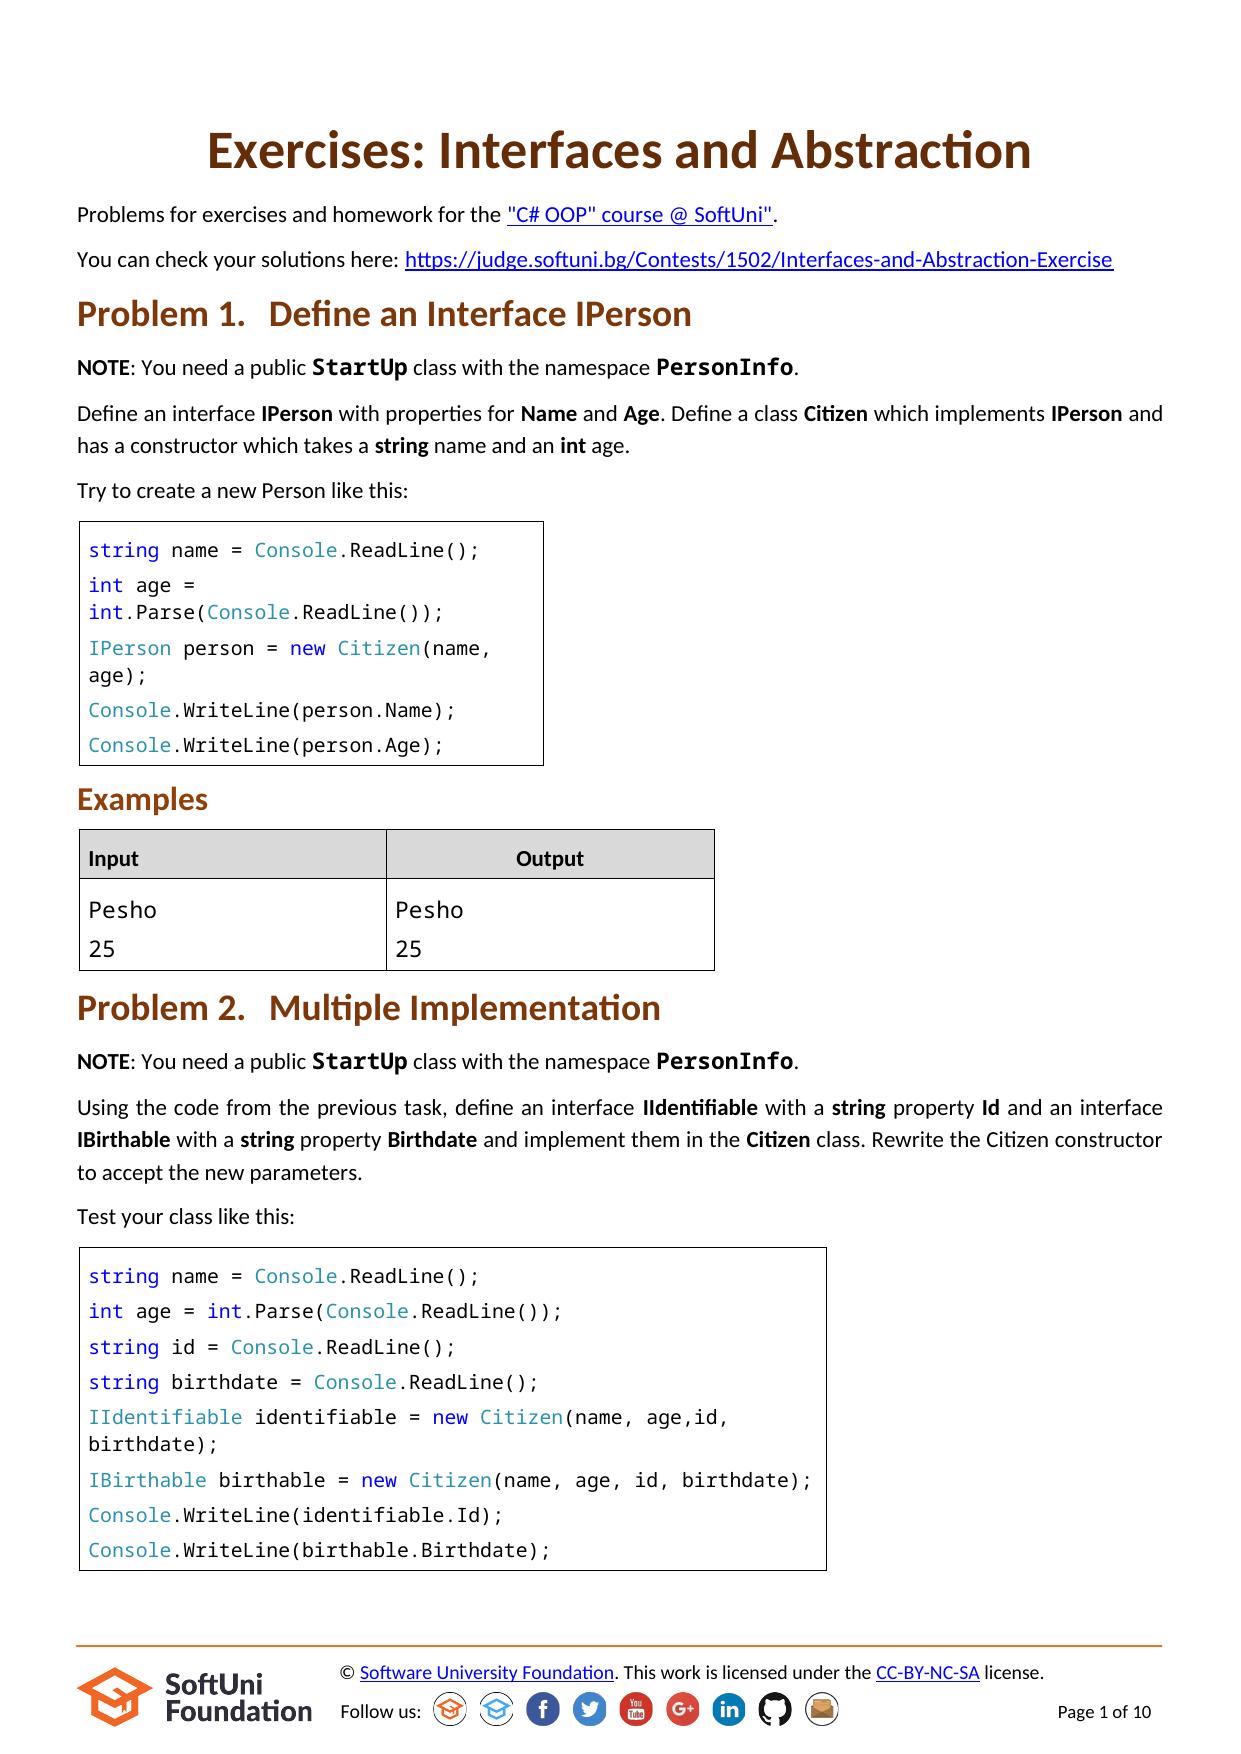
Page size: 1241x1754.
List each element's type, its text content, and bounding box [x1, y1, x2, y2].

text NOTE: You need a public StartUp class with the namespace PersonInfo. [77, 351, 1163, 382]
picture [712, 1716, 722, 1726]
table_header Output [387, 830, 714, 878]
table_header string name = Console.ReadLine(); int age = int.Parse(Console.ReadLine()); string id = Console.ReadLine(); string birthdate = Console.ReadLine(); IIdentifiable identifiable = new Citizen(name, age,id, birthdate); IBirthable birthable = new Citizen(name, age, id, birthdate); Console.WriteLine(identifiable.Id); Console.WriteLine(birthable.Birthdate); [80, 1248, 826, 1569]
picture [573, 1692, 607, 1726]
text Problems for exercises and homework for the "C# OOP" course @ SoftUni". [77, 201, 1163, 229]
text Define an interface IPerson with properties for Name and Age. Define a class Citizen which implements IPerson and has a constructor which takes a string name and an int age. [77, 399, 1163, 460]
picture [526, 1692, 560, 1726]
picture [736, 1716, 746, 1726]
table_header Input [80, 830, 386, 878]
picture [727, 1707, 738, 1717]
picture [666, 1692, 700, 1726]
text Test your class like this: [77, 1202, 1163, 1230]
picture [433, 1692, 467, 1726]
subtitle Exercises: Interfaces and Abstraction [77, 116, 1163, 182]
picture [480, 1692, 513, 1726]
text NOTE: You need a public StartUp class with the namespace PersonInfo. [77, 1045, 1163, 1076]
table_cell Pesho 25 [80, 879, 386, 970]
table_cell Pesho 25 [387, 879, 714, 970]
picture [805, 1692, 839, 1726]
text You can check your solutions here: https://judge.softuni.bg/Contests/1502/Interfaces-and-Abstraction-Exercise [77, 245, 1163, 273]
text Try to create a new Person like this: [77, 476, 1163, 504]
table_header string name = Console.ReadLine(); int age = int.Parse(Console.ReadLine()); IPerson person = new Citizen(name, age); Console.WriteLine(person.Name); Console.WriteLine(person.Age); [80, 522, 543, 764]
picture [76, 1667, 312, 1727]
text Using the code from the previous task, define an interface IIdentifiable with a string property Id and an interface IBirthable with a string property Birthdate and implement them in the Citizen class. Rewrite the Citizen constructor to accept the new parameters. [77, 1093, 1163, 1186]
picture [619, 1692, 653, 1726]
picture [758, 1692, 792, 1726]
subtitle Define an Interface IPerson [77, 290, 1163, 336]
picture [712, 1693, 722, 1703]
subtitle Examples [77, 778, 1163, 819]
picture [736, 1693, 746, 1703]
subtitle Multiple Implementation [77, 984, 1163, 1030]
